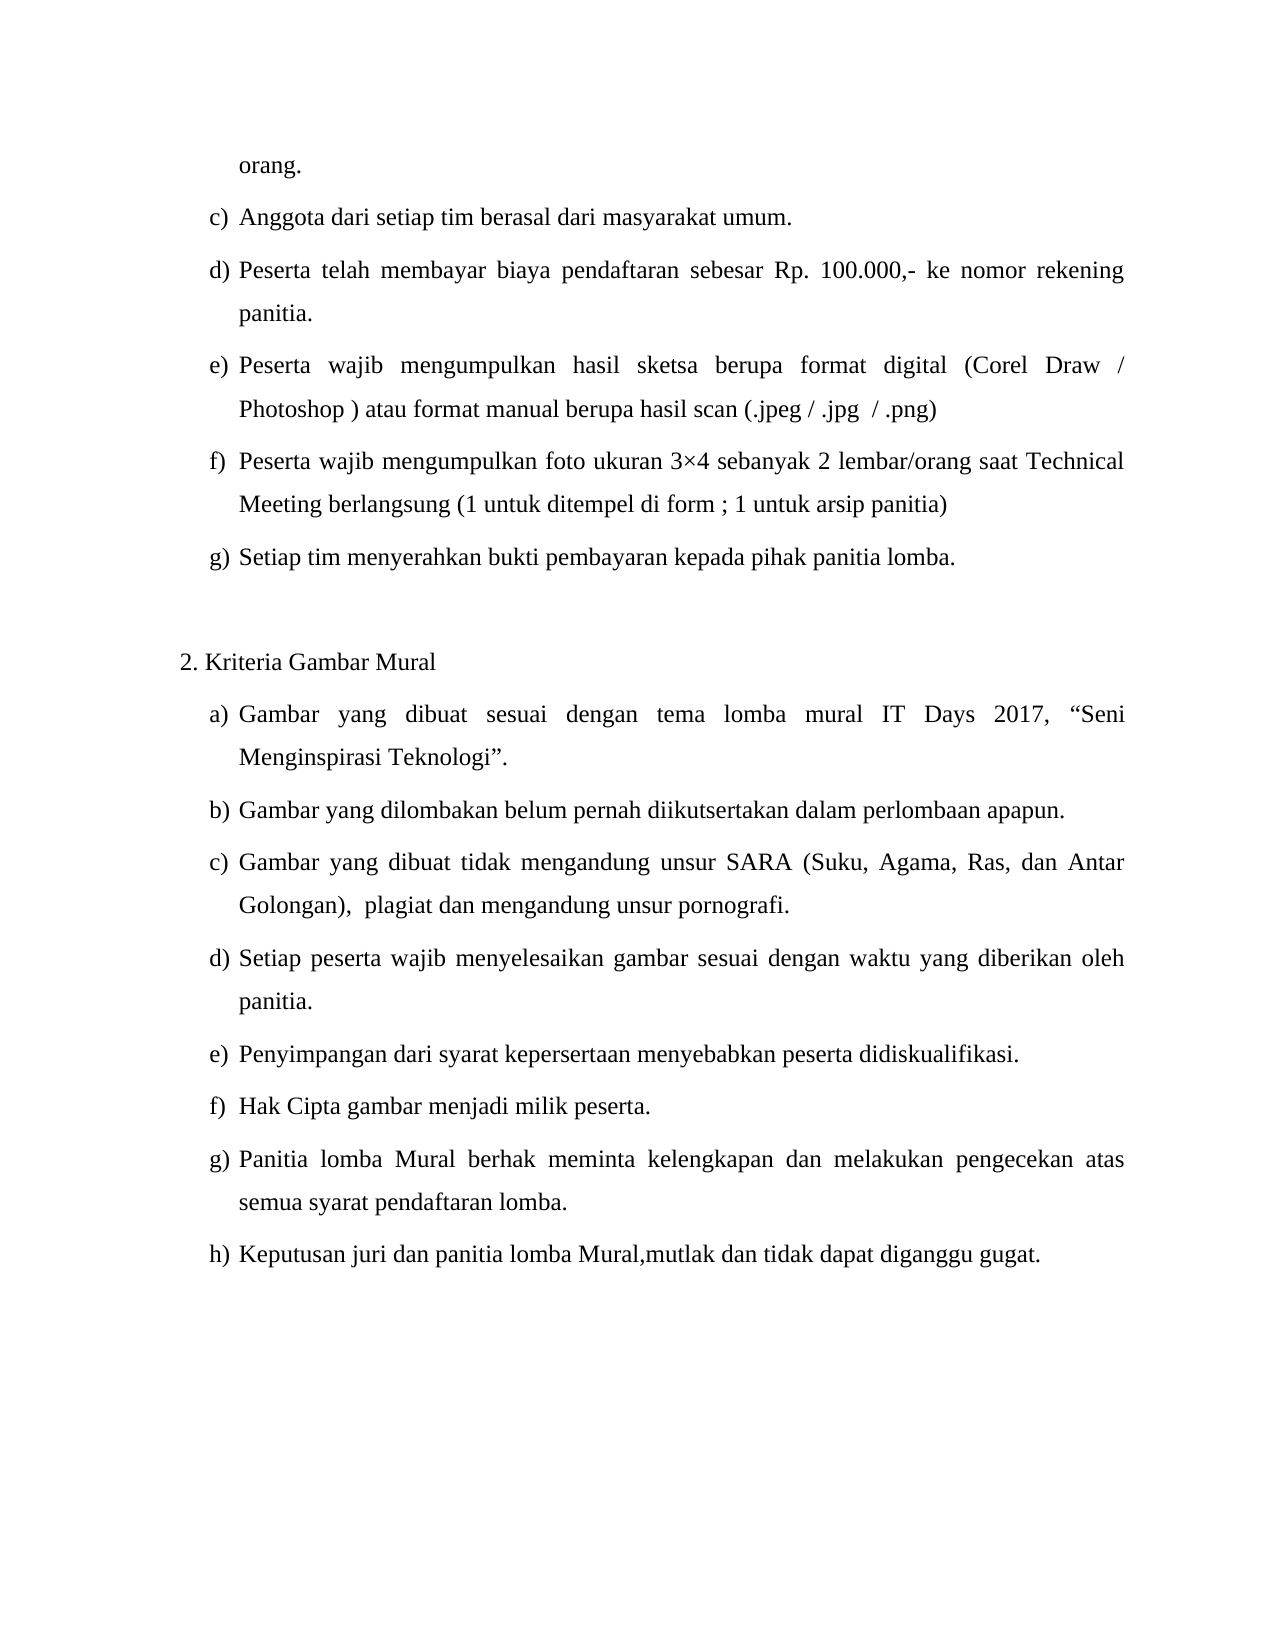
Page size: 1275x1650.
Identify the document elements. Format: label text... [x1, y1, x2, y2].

text 2. Kriteria Gambar Mural [179, 647, 1125, 676]
list Gambar yang dibuat tidak mengandung unsur SARA (Suku, Agama, Ras, dan Antar Golongan), plagiat dan mengandung unsur pornografi. [209, 847, 1125, 919]
list Keputusan juri dan panitia lomba Mural,mutlak dan tidak dapat diganggu gugat. [209, 1239, 1125, 1268]
list Panitia lomba Mural berhak meminta kelengkapan dan melakukan pengecekan atas semua syarat pendaftaran lomba. [209, 1144, 1125, 1216]
list Peserta wajib mengumpulkan foto ukuran 3×4 sebanyak 2 lembar/orang saat Technical Meeting berlangsung (1 untuk ditempel di form ; 1 untuk arsip panitia) [209, 446, 1125, 518]
list Hak Cipta gambar menjadi milik peserta. [209, 1091, 1125, 1120]
list Peserta telah membayar biaya pendaftaran sebesar Rp. 100.000,- ke nomor rekening panitia. [209, 255, 1125, 327]
list Gambar yang dilombakan belum pernah diikutsertakan dalam perlombaan apapun. [209, 795, 1125, 824]
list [209, 150, 1125, 179]
list Gambar yang dibuat sesuai dengan tema lomba mural IT Days 2017, “Seni Menginspirasi Teknologi”. [209, 699, 1125, 771]
list Peserta wajib mengumpulkan hasil sketsa berupa format digital (Corel Draw / Photoshop ) atau format manual berupa hasil scan (.jpeg / .jpg / .png) [209, 351, 1125, 422]
list Anggota dari setiap tim berasal dari masyarakat umum. [209, 202, 1125, 231]
list Setiap peserta wajib menyelesaikan gambar sesuai dengan waktu yang diberikan oleh panitia. [209, 943, 1125, 1015]
list Setiap tim menyerahkan bukti pembayaran kepada pihak panitia lomba. [209, 542, 1125, 571]
list Penyimpangan dari syarat kepersertaan menyebabkan peserta didiskualifikasi. [209, 1039, 1125, 1067]
